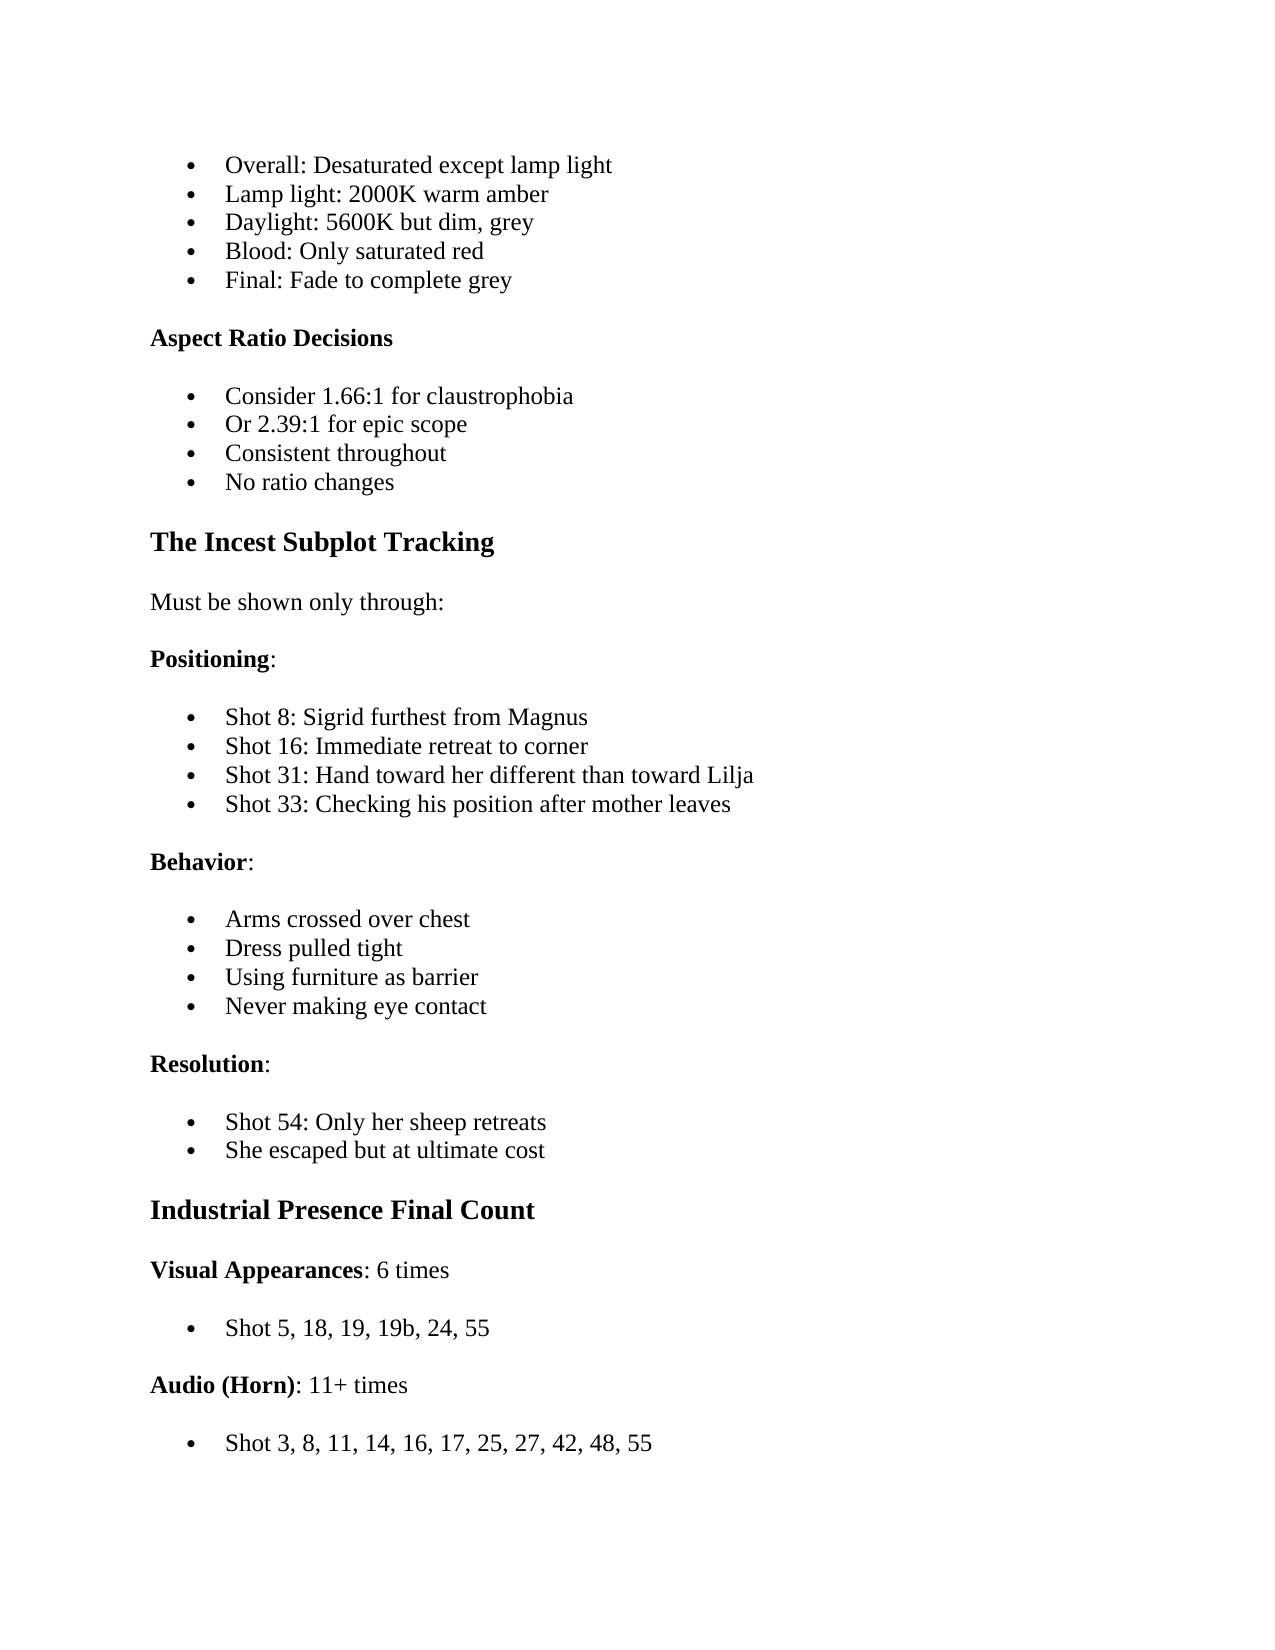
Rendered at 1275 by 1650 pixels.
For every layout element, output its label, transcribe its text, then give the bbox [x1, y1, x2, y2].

text Industrial Presence Final Count [150, 1193, 1125, 1226]
list Dress pulled tight [187, 933, 1125, 962]
text The Incest Subplot Tracking [150, 525, 1125, 557]
list Using furniture as barrier [187, 962, 1125, 991]
list Overall: Desaturated except lamp light [187, 150, 1125, 179]
list Consider 1.66:1 for claustrophobia [187, 381, 1125, 409]
list Arms crossed over chest [187, 904, 1125, 933]
list Shot 3, 8, 11, 14, 16, 17, 25, 27, 42, 48, 55 [187, 1428, 1125, 1457]
list Shot 31: Hand toward her different than toward Lilja [187, 760, 1125, 789]
list No ratio changes [187, 467, 1125, 496]
list Blood: Only saturated red [187, 236, 1125, 265]
list Shot 54: Only her sheep retreats [187, 1107, 1125, 1135]
list Consistent throughout [187, 438, 1125, 467]
text Must be shown only through: [150, 587, 1125, 615]
text Resolution: [150, 1049, 1125, 1077]
list Lamp light: 2000K warm amber [187, 179, 1125, 207]
list Shot 33: Checking his position after mother leaves [187, 789, 1125, 817]
list Daylight: 5600K but dim, grey [187, 207, 1125, 236]
list Shot 5, 18, 19, 19b, 24, 55 [187, 1313, 1125, 1341]
text Visual Appearances: 6 times [150, 1255, 1125, 1283]
list Final: Fade to complete grey [187, 265, 1125, 294]
list Or 2.39:1 for epic scope [187, 409, 1125, 438]
list Shot 16: Immediate retreat to corner [187, 731, 1125, 760]
text Behavior: [150, 847, 1125, 875]
list Shot 8: Sigrid furthest from Magnus [187, 702, 1125, 731]
text Aspect Ratio Decisions [150, 323, 1125, 352]
text Positioning: [150, 644, 1125, 673]
list She escaped but at ultimate cost [187, 1135, 1125, 1164]
text Audio (Horn): 11+ times [150, 1371, 1125, 1399]
list Never making eye contact [187, 991, 1125, 1019]
